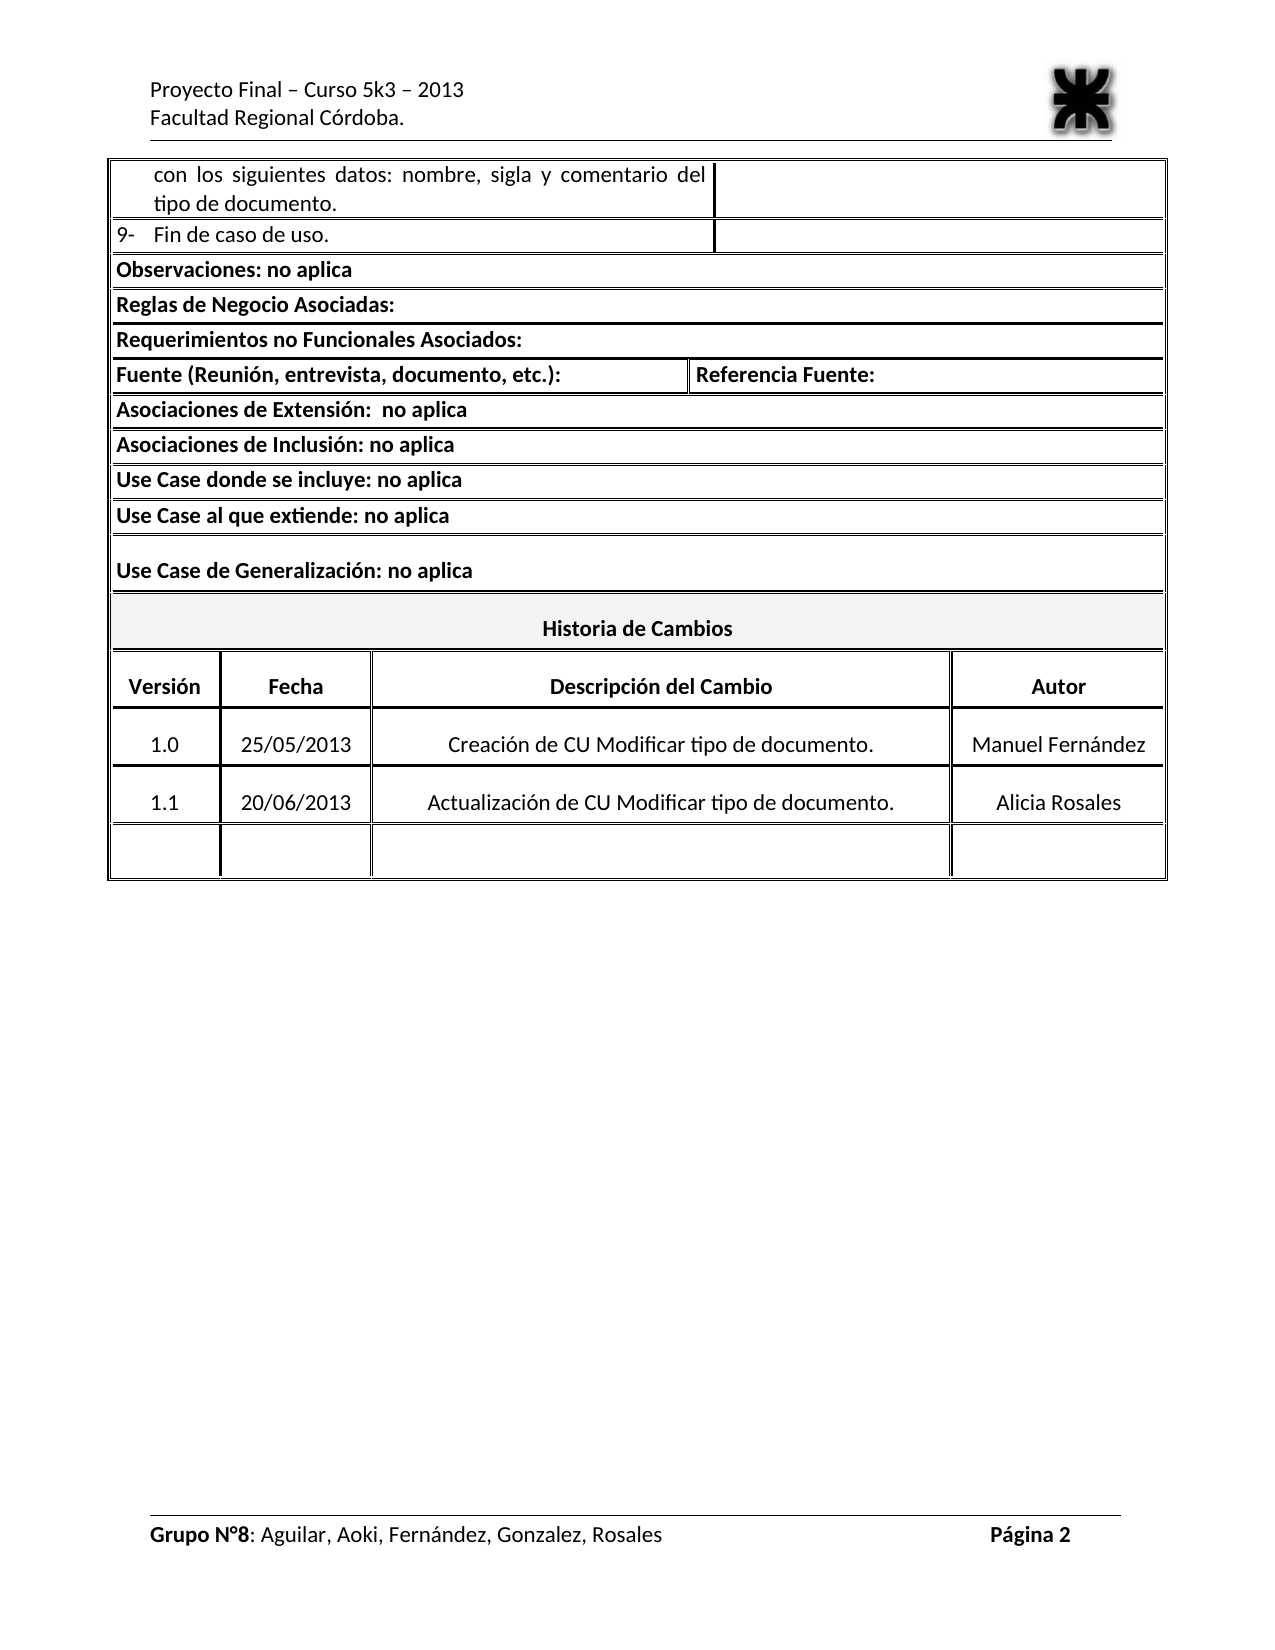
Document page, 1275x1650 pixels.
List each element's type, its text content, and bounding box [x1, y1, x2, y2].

picture [1043, 59, 1122, 143]
table_cell [109, 822, 220, 878]
table_cell Fecha [222, 652, 370, 706]
table_cell Descripción del Cambio [373, 652, 949, 706]
table_cell Asociaciones de Extensión: no aplica [111, 392, 1165, 427]
table_cell Fuente (Reunión, entrevista, documento, etc.): [111, 357, 687, 392]
table_cell Versión [111, 648, 219, 706]
table_cell 1.1 [111, 764, 219, 822]
table_cell [371, 822, 951, 878]
table_cell [951, 822, 1166, 878]
table_cell Use Case al que extiende: no aplica [111, 498, 1165, 533]
table_cell Observaciones: no aplica [109, 252, 1166, 287]
table_cell Actualización de CU Modificar tipo de documento. [373, 767, 949, 822]
table_cell 20/06/2013 [222, 767, 370, 822]
table_cell Historia de Cambios [111, 590, 1165, 648]
table_cell Requerimientos no Funcionales Asociados: [111, 322, 1165, 357]
table_cell Reglas de Negocio Asociadas: [109, 287, 1166, 322]
table_cell 1.0 [111, 706, 219, 764]
table_cell Manuel Fernández [953, 706, 1165, 764]
table_cell [220, 825, 371, 878]
table_cell Alicia Rosales [953, 764, 1165, 822]
table_cell Use Case donde se incluye: no aplica [111, 463, 1165, 497]
table_cell Creación de CU Modificar tipo de documento. [373, 709, 949, 764]
table_cell [714, 161, 1165, 217]
table_cell 25/05/2013 [222, 709, 370, 764]
table_cell Referencia Fuente: [690, 357, 1165, 392]
table_cell Use Case de Generalización: no aplica [109, 533, 1166, 590]
table_cell Autor [953, 648, 1165, 706]
table_cell Fin de caso de uso. [109, 217, 714, 252]
table_cell El sistema registra la modificación del tipo de documento con los siguientes datos: nombre, sigla y comentario del tipo de documento. [111, 161, 714, 217]
table_cell [714, 217, 1166, 252]
table_cell Asociaciones de Inclusión: no aplica [111, 427, 1165, 462]
